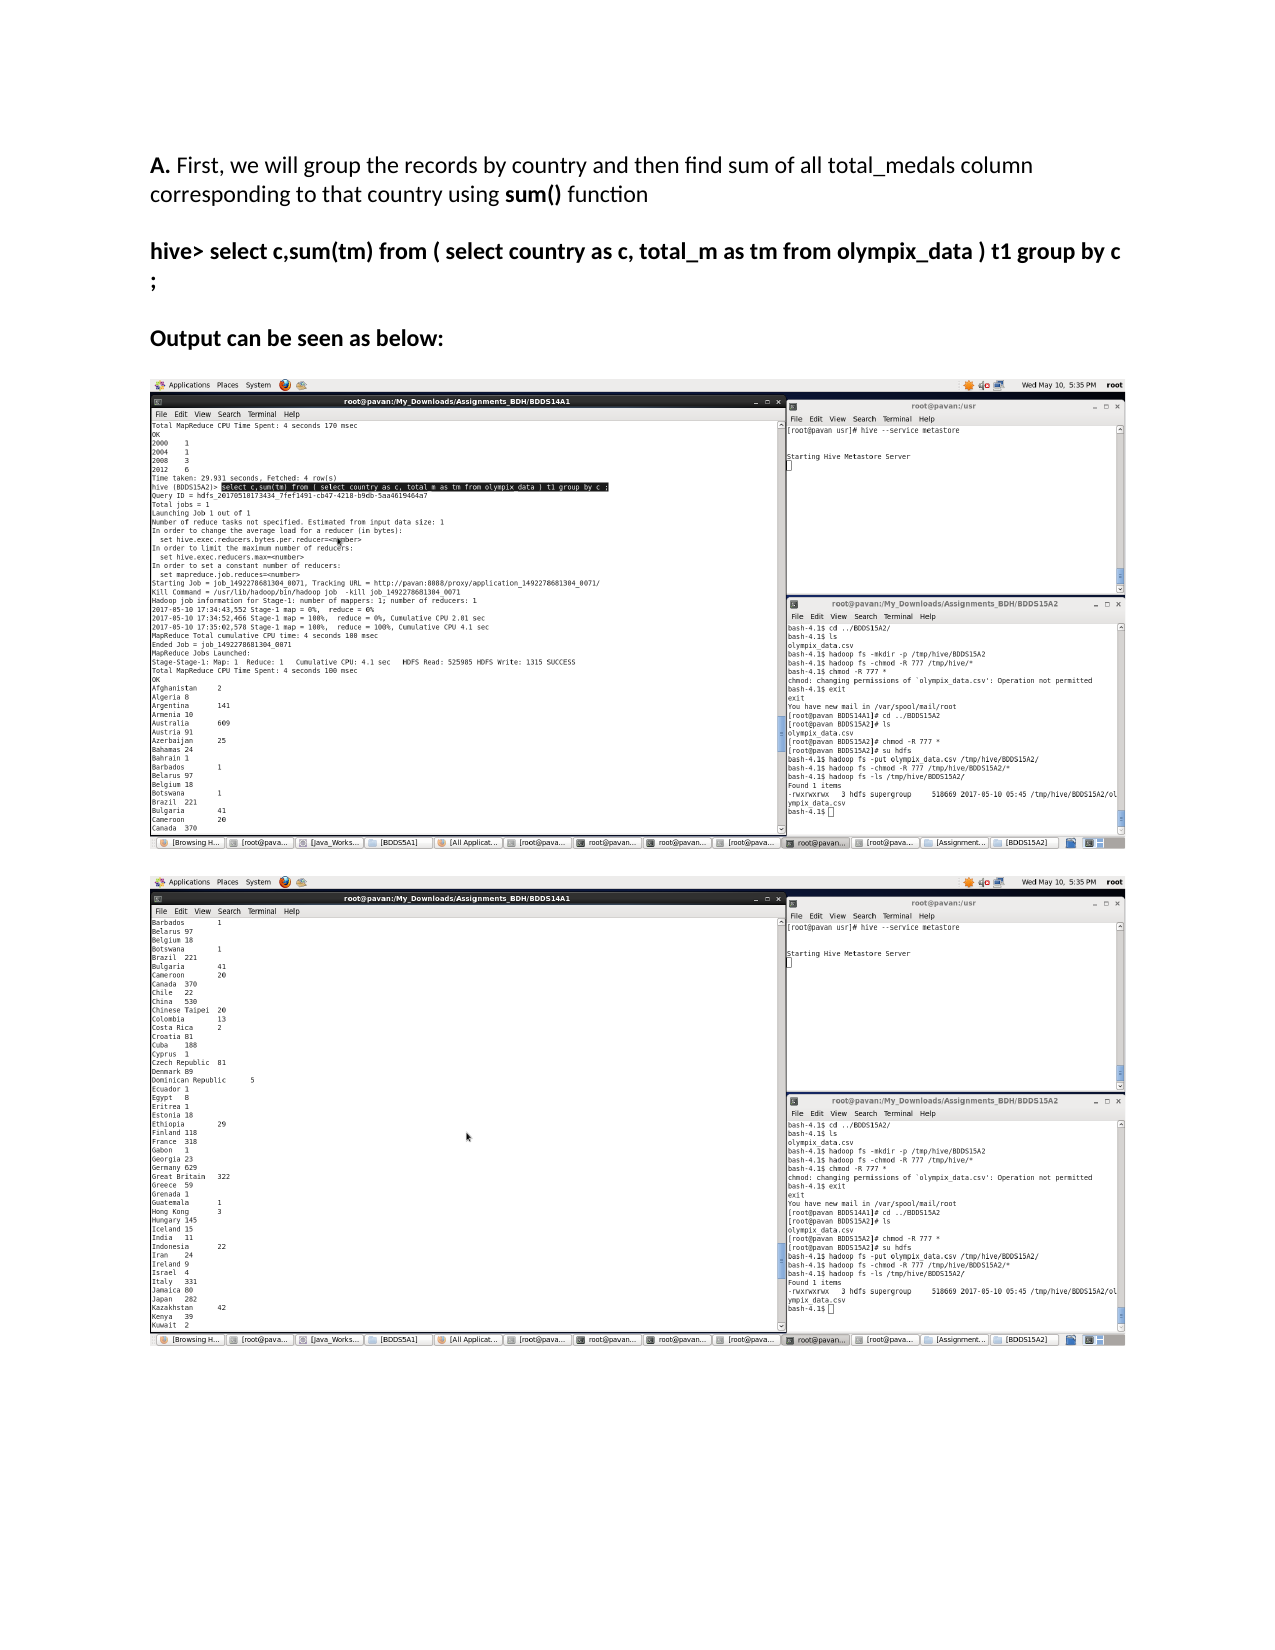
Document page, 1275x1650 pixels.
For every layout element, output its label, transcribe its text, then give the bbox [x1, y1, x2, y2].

picture [150, 379, 1125, 849]
text hive> select c,sum(tm) from ( select country as c, total_m as tm from olympix_data ) t1 group by c ; [150, 236, 1125, 295]
text Output can be seen as below: [150, 323, 1125, 352]
picture [150, 876, 1125, 1346]
text A. First, we will group the records by country and then find sum of all total_medals column corresponding to that country using sum() function [150, 150, 1125, 208]
